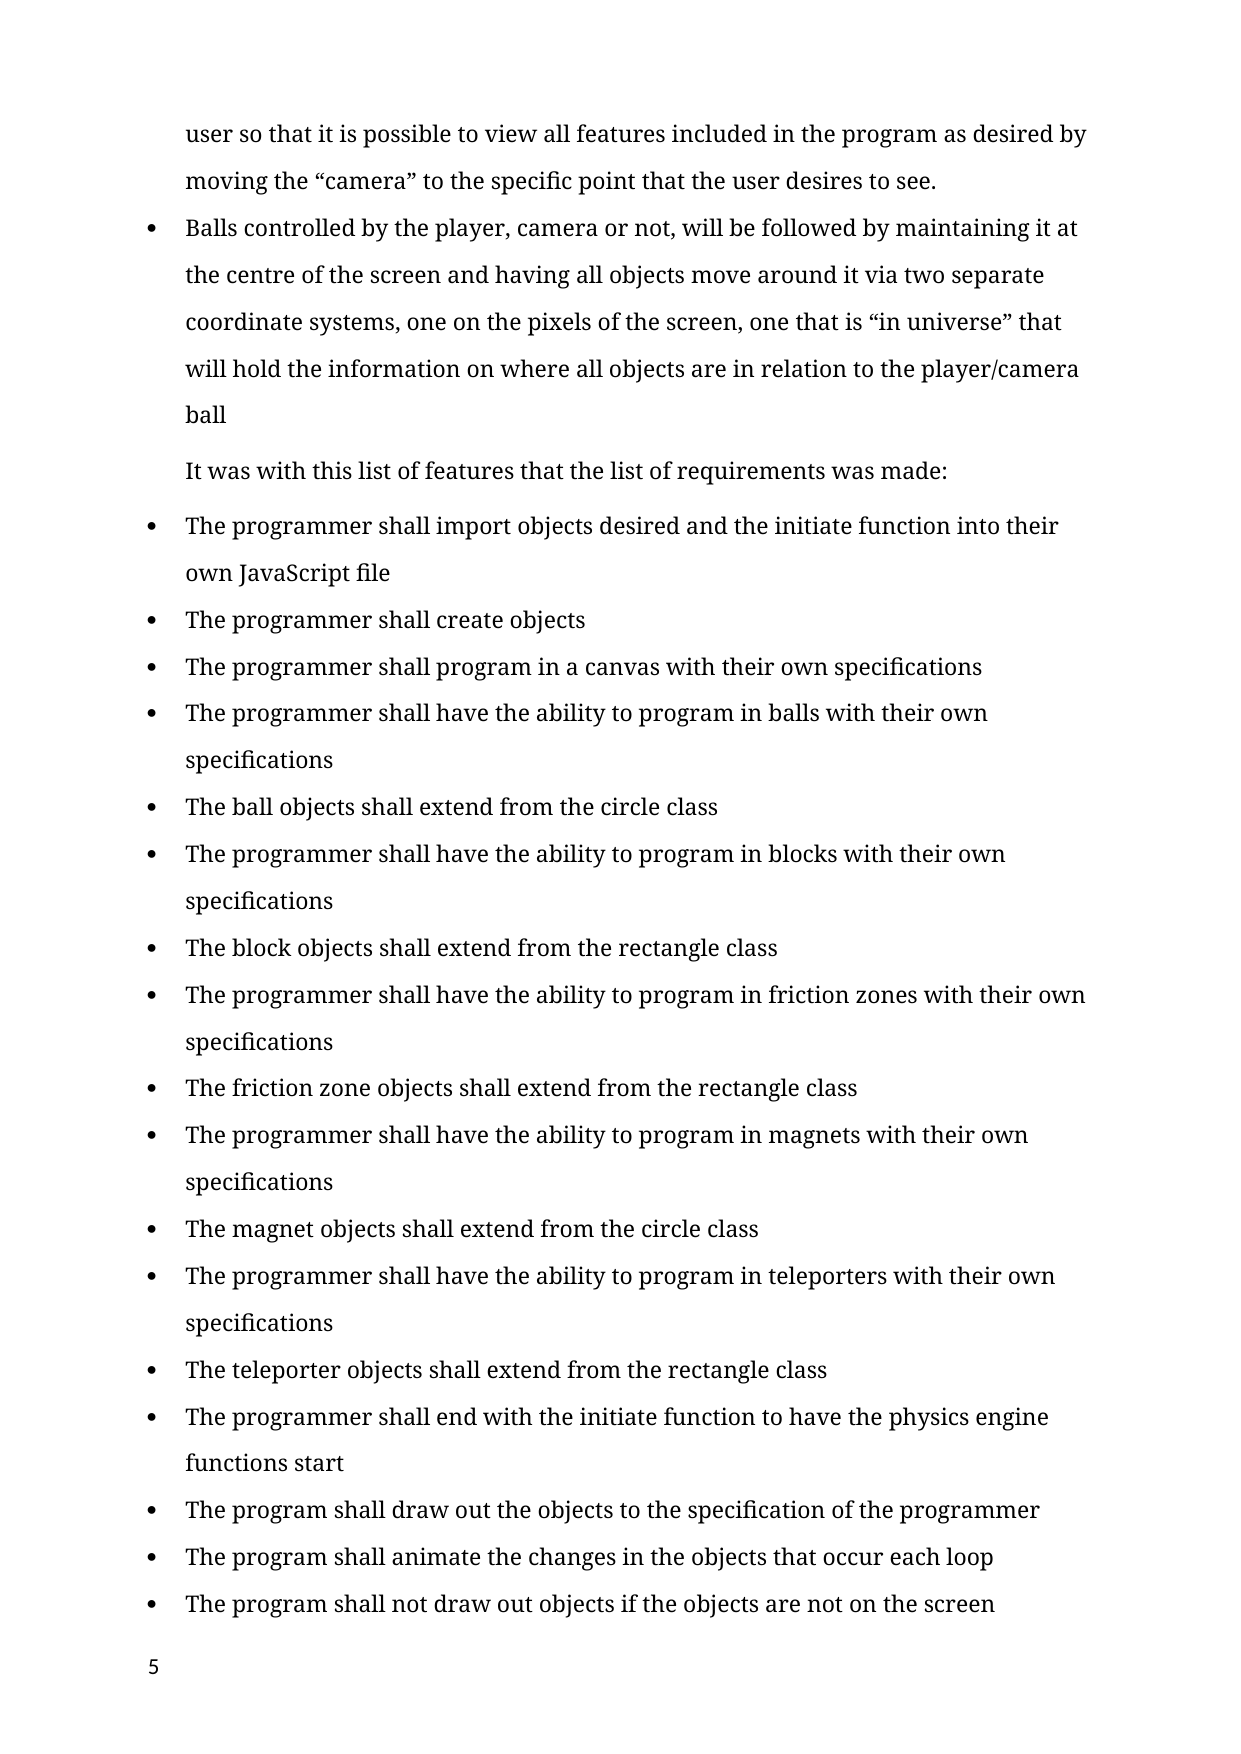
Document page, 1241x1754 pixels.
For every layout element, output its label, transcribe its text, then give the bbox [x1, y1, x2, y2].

list The block objects shall extend from the rectangle class [148, 932, 1092, 963]
list The programmer shall program in a canvas with their own specifications [148, 650, 1092, 682]
list The programmer shall have the ability to program in magnets with their own specifications [148, 1119, 1092, 1197]
list The programmer shall have the ability to program in friction zones with their own specifications [148, 978, 1092, 1057]
list The ball objects shall extend from the circle class [148, 791, 1092, 822]
list The programmer shall have the ability to program in balls with their own specifications [148, 697, 1092, 775]
list The program shall not draw out objects if the objects are not on the screen [148, 1588, 1092, 1619]
list The program shall draw out the objects to the specification of the programmer [148, 1494, 1092, 1525]
list The magnet objects shall extend from the circle class [148, 1213, 1092, 1244]
list The programmer shall have the ability to program in teleporters with their own specifications [148, 1260, 1092, 1338]
list The friction zone objects shall extend from the rectangle class [148, 1072, 1092, 1103]
list The program shall animate the changes in the objects that occur each loop [148, 1541, 1092, 1572]
list The teleporter objects shall extend from the rectangle class [148, 1353, 1092, 1385]
list The programmer shall end with the initiate function to have the physics engine functions start [148, 1400, 1092, 1478]
list Balls controlled by the player, camera or not, will be followed by maintaining it at the centre of the screen and having all objects move around it via two separate coordinate systems, one on the pixels of the screen, one that is “in universe” that will hold the information on where all objects are in relation to the player/camera ball [148, 212, 1092, 431]
text It was with this list of features that the list of requirements was made: [148, 454, 1092, 486]
list The programmer shall have the ability to program in blocks with their own specifications [148, 838, 1092, 916]
list The programmer shall import objects desired and the initiate function into their own JavaScript file [148, 510, 1092, 588]
list The programmer shall create objects [148, 603, 1092, 635]
